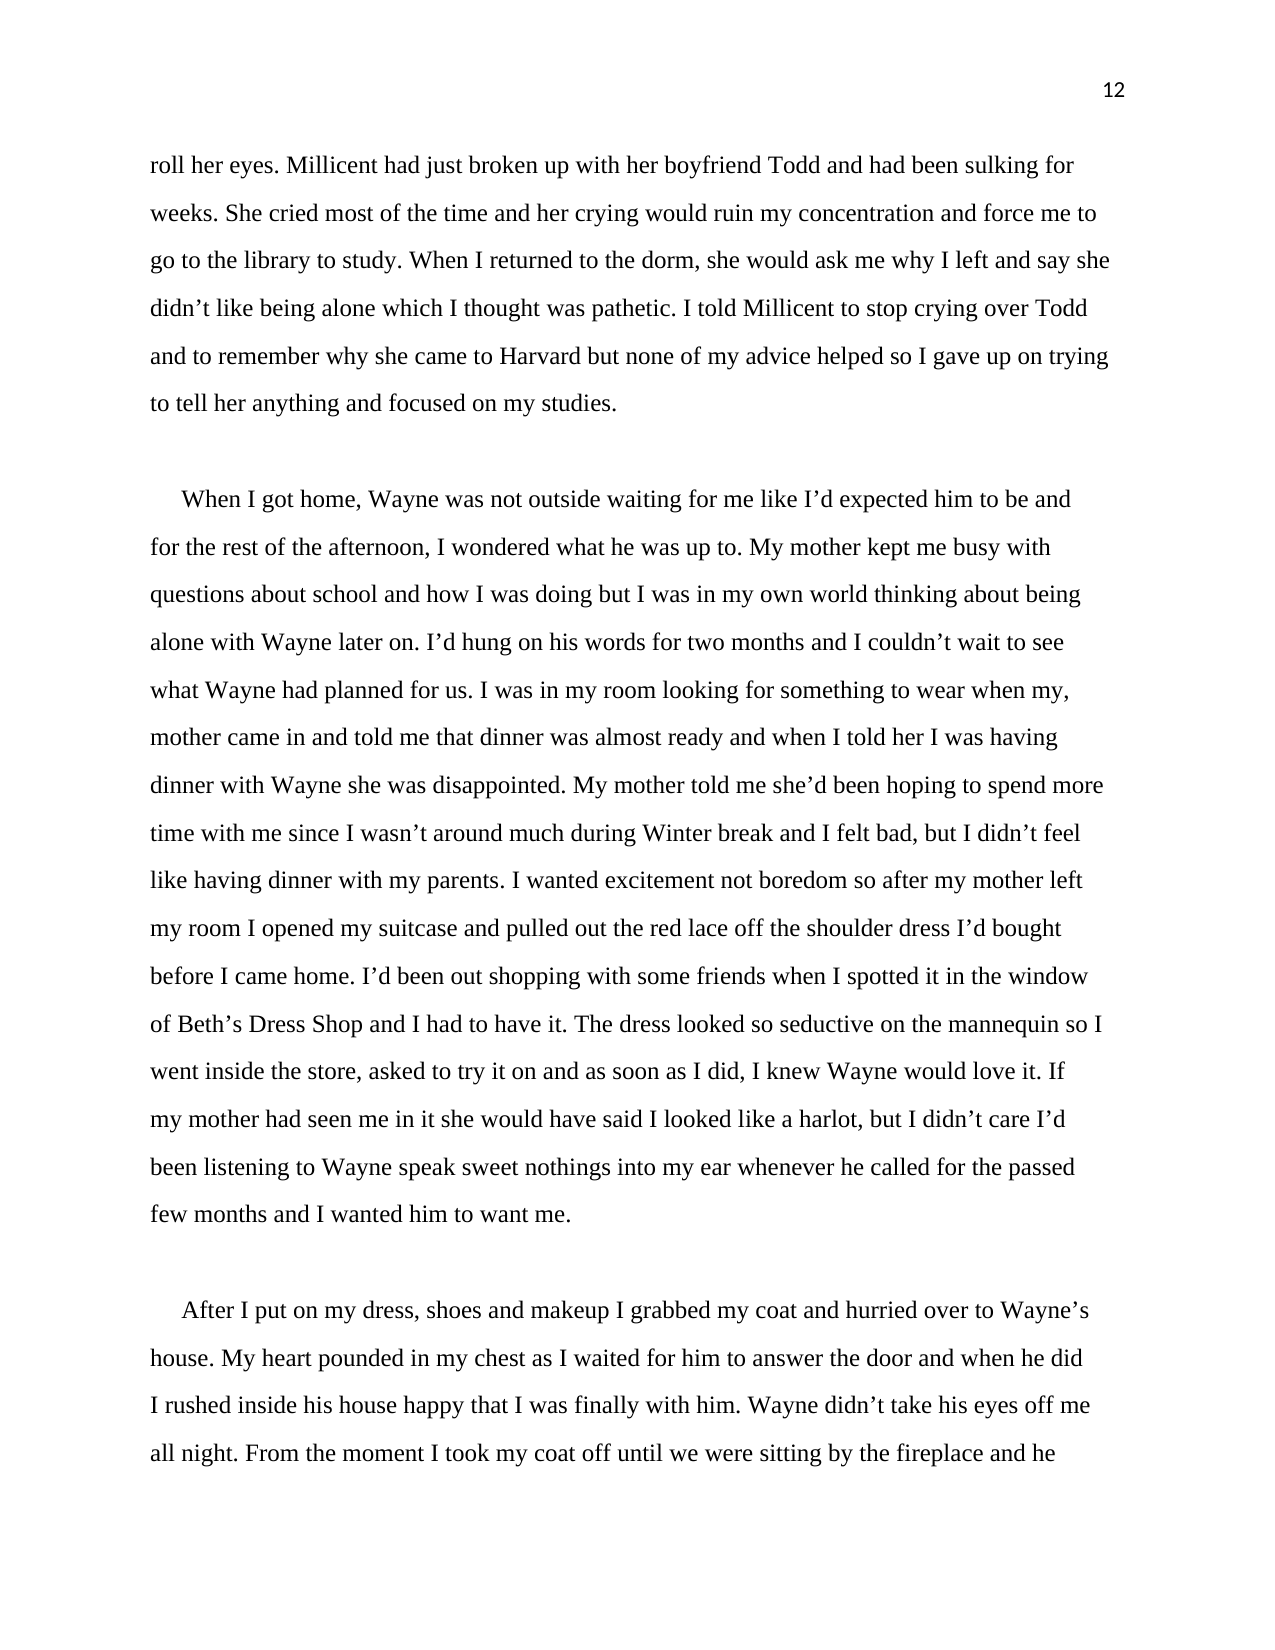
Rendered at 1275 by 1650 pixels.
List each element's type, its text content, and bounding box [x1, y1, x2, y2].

text few months and I wanted him to want me. [150, 1199, 1125, 1228]
text alone with Wayne later on. I’d hung on his words for two months and I couldn’t wait to see [150, 627, 1125, 656]
text I rushed inside his house happy that I was finally with him. Wayne didn’t take his eyes off me [150, 1390, 1125, 1419]
text didn’t like being alone which I thought was pathetic. I told Millicent to stop crying over Todd [150, 293, 1125, 322]
text weeks. She cried most of the time and her crying would ruin my concentration and force me to [150, 198, 1125, 226]
text After I put on my dress, shoes and makeup I grabbed my coat and hurried over to Wayne’s [150, 1295, 1125, 1324]
text roll her eyes. Millicent had just broken up with her boyfriend Todd and had been sulking for [150, 150, 1125, 179]
text house. My heart pounded in my chest as I waited for him to answer the door and when he did [150, 1343, 1125, 1371]
text questions about school and how I was doing but I was in my own world thinking about being [150, 579, 1125, 608]
text When I got home, Wayne was not outside waiting for me like I’d expected him to be and [150, 484, 1125, 513]
text for the rest of the afternoon, I wondered what he was up to. My mother kept me busy with [150, 532, 1125, 560]
text my mother had seen me in it she would have said I looked like a harlot, but I didn’t care I’d [150, 1104, 1125, 1133]
text went inside the store, asked to try it on and as soon as I did, I knew Wayne would love it. If [150, 1056, 1125, 1085]
text all night. From the moment I took my coat off until we were sitting by the fireplace and he [150, 1438, 1125, 1467]
text time with me since I wasn’t around much during Winter break and I felt bad, but I didn’t feel [150, 818, 1125, 847]
text my room I opened my suitcase and pulled out the red lace off the shoulder dress I’d bought [150, 913, 1125, 942]
text before I came home. I’d been out shopping with some friends when I spotted it in the window [150, 961, 1125, 990]
text like having dinner with my parents. I wanted excitement not boredom so after my mother left [150, 866, 1125, 894]
text mother came in and told me that dinner was almost ready and when I told her I was having [150, 722, 1125, 751]
text dinner with Wayne she was disappointed. My mother told me she’d been hoping to spend more [150, 770, 1125, 799]
text to tell her anything and focused on my studies. [150, 388, 1125, 417]
text been listening to Wayne speak sweet nothings into my ear whenever he called for the passed [150, 1152, 1125, 1181]
text what Wayne had planned for us. I was in my room looking for something to wear when my, [150, 675, 1125, 703]
text go to the library to study. When I returned to the dorm, she would ask me why I left and say she [150, 245, 1125, 274]
text and to remember why she came to Harvard but none of my advice helped so I gave up on trying [150, 341, 1125, 369]
text of Beth’s Dress Shop and I had to have it. The dress looked so seductive on the mannequin so I [150, 1009, 1125, 1037]
